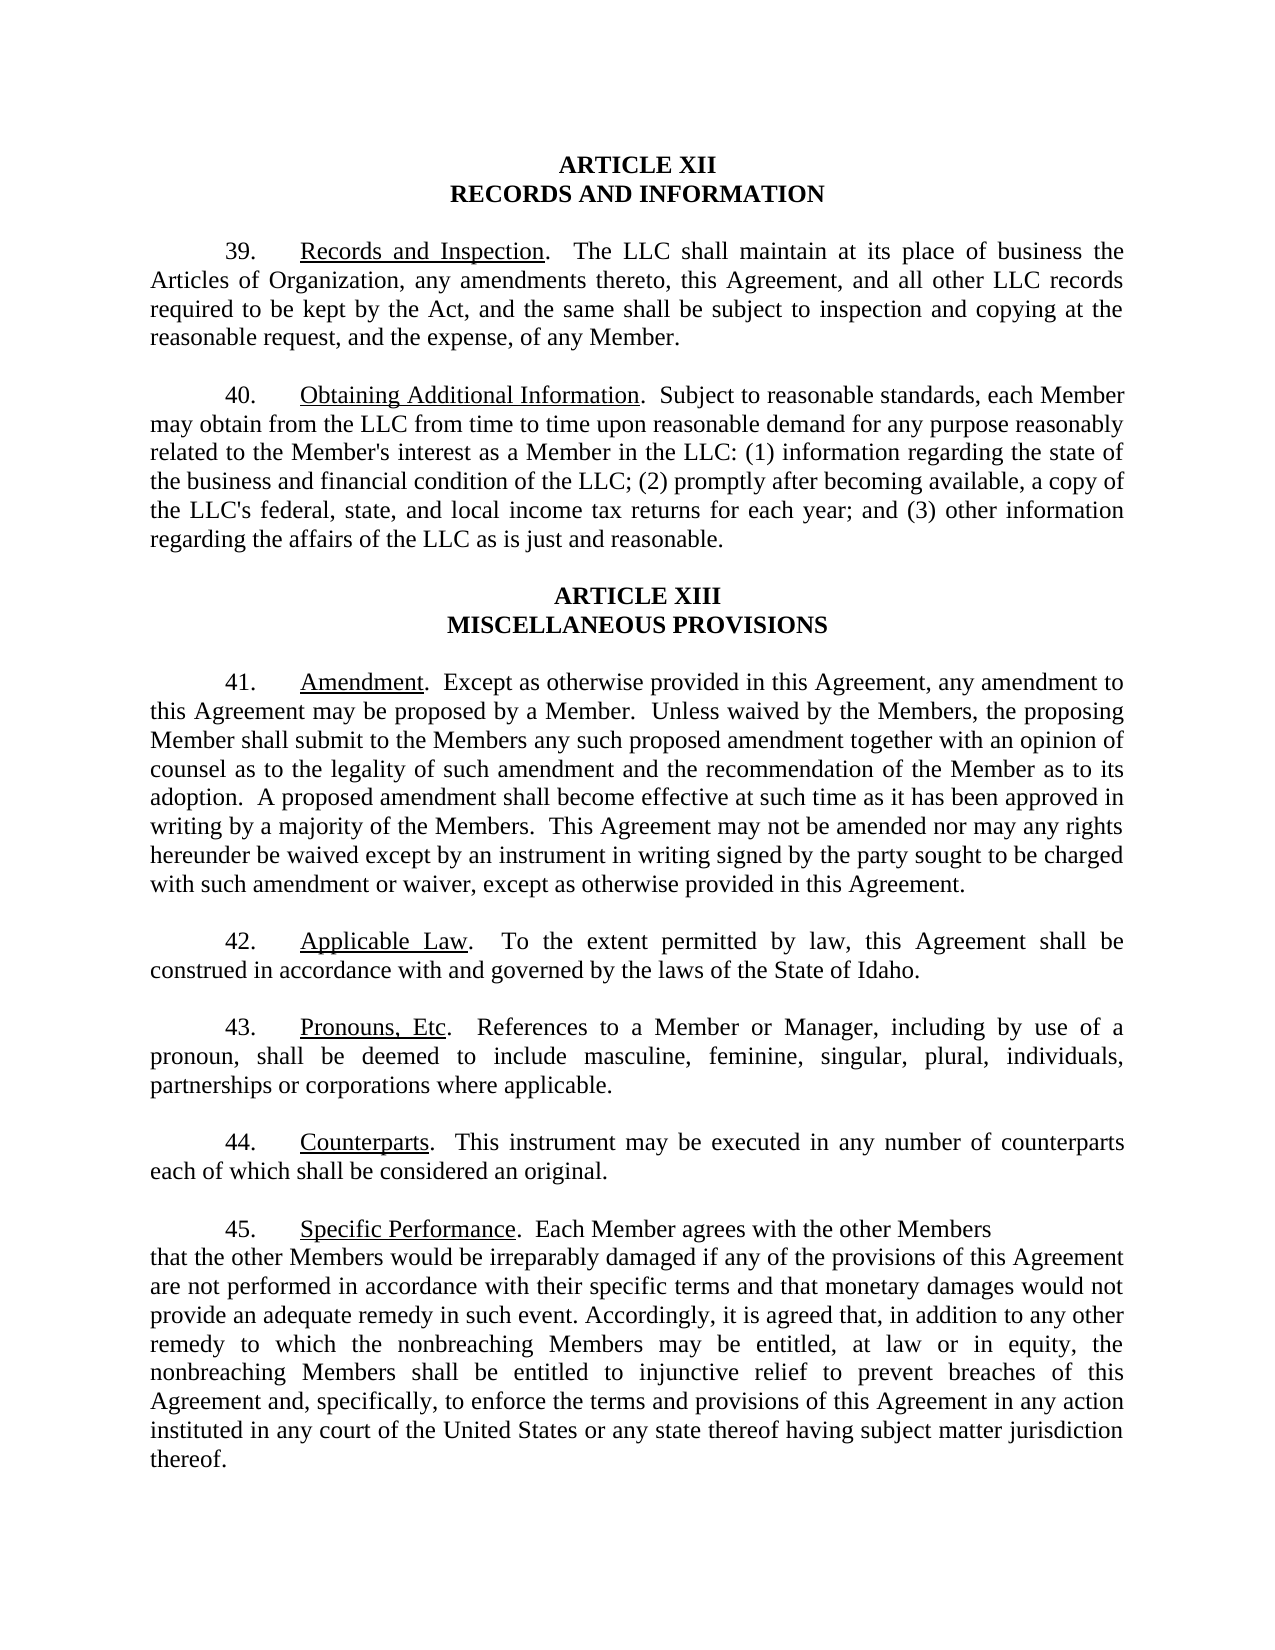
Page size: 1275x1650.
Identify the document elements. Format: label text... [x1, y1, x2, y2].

subtitle ARTICLE XII [150, 150, 1125, 179]
text 42. Applicable Law. To the extent permitted by law, this Agreement shall be construed in accordance with and governed by the laws of the State of Idaho. [150, 926, 1125, 984]
text 44. Counterparts. This instrument may be executed in any number of counterparts each of which shall be considered an original. [150, 1127, 1125, 1185]
text 39. Records and Inspection. The LLC shall maintain at its place of business the Articles of Organization, any amendments thereto, this Agreement, and all other LLC records required to be kept by the Act, and the same shall be subject to inspection and copying at the reasonable request, and the expense, of any Member. [150, 236, 1125, 351]
text 40. Obtaining Additional Information. Subject to reasonable standards, each Member may obtain from the LLC from time to time upon reasonable demand for any purpose reasonably related to the Member's interest as a Member in the LLC: (1) information regarding the state of the business and financial condition of the LLC; (2) promptly after becoming available, a copy of the LLC's federal, state, and local income tax returns for each year; and (3) other information regarding the affairs of the LLC as is just and reasonable. [150, 380, 1125, 552]
text 41. Amendment. Except as otherwise provided in this Agreement, any amendment to this Agreement may be proposed by a Member. Unless waived by the Members, the proposing Member shall submit to the Members any such proposed amendment together with an opinion of counsel as to the legality of such amendment and the recommendation of the Member as to its adoption. A proposed amendment shall become effective at such time as it has been approved in writing by a majority of the Members. This Agreement may not be amended nor may any rights hereunder be waived except by an instrument in writing signed by the party sought to be charged with such amendment or waiver, except as otherwise provided in this Agreement. [150, 667, 1125, 897]
text 45. Specific Performance. Each Member agrees with the other Members [150, 1214, 1125, 1242]
text ARTICLE XIII [150, 581, 1125, 610]
text 43. Pronouns, Etc. References to a Member or Manager, including by use of a pronoun, shall be deemed to include masculine, feminine, singular, plural, individuals, partnerships or corporations where applicable. [150, 1012, 1125, 1099]
text that the other Members would be irreparably damaged if any of the provisions of this Agreement are not performed in accordance with their specific terms and that monetary damages would not provide an adequate remedy in such event. Accordingly, it is agreed that, in addition to any other remedy to which the nonbreaching Members may be entitled, at law or in equity, the nonbreaching Members shall be entitled to injunctive relief to prevent breaches of this Agreement and, specifically, to enforce the terms and provisions of this Agreement in any action instituted in any court of the United States or any state thereof having subject matter jurisdiction thereof. [150, 1242, 1125, 1472]
text RECORDS AND INFORMATION [150, 179, 1125, 207]
text MISCELLANEOUS PROVISIONS [150, 610, 1125, 639]
